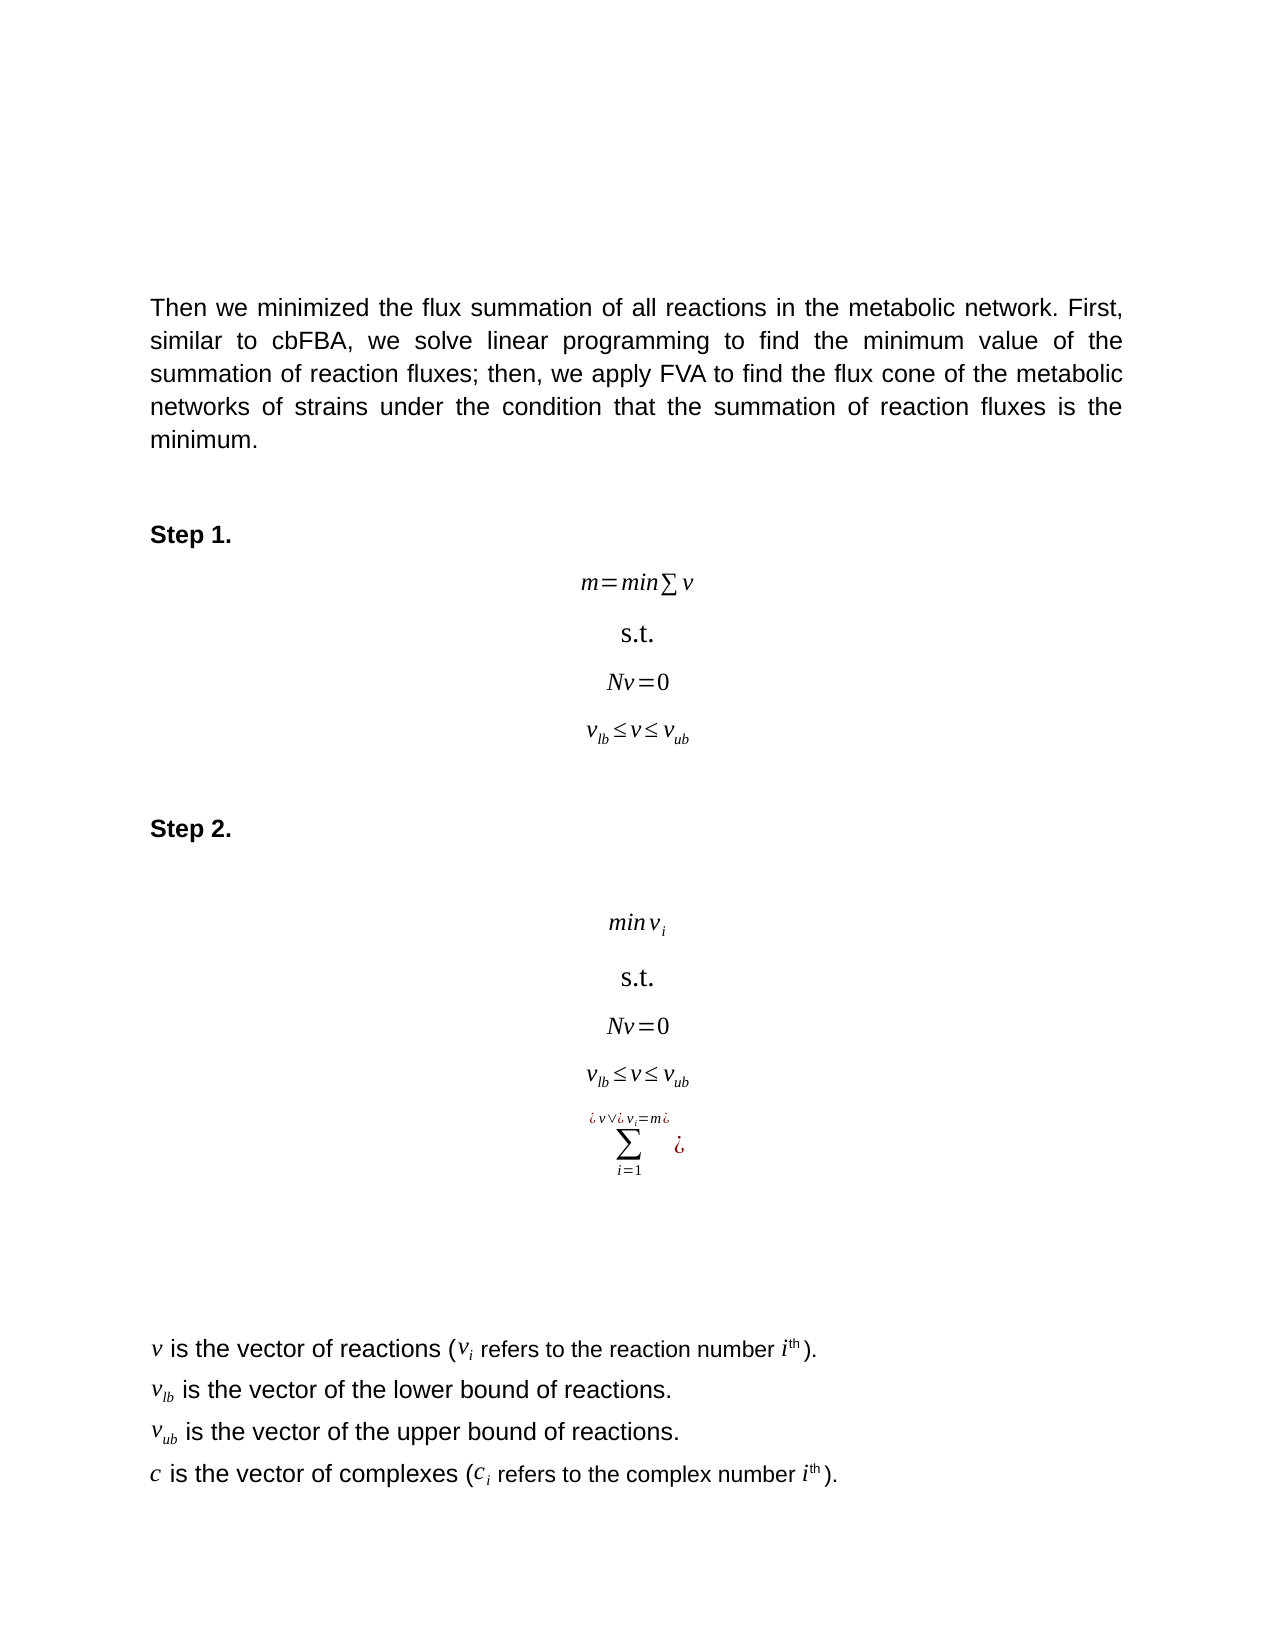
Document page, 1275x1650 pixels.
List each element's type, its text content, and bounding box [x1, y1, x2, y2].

text is the vector of complexes ( refers to the complex number th ). [150, 1458, 1125, 1489]
text s.t. [150, 959, 1125, 992]
text is the vector of reactions ( refers to the reaction number th ). [150, 1332, 1125, 1364]
text Then we minimized the flux summation of all reactions in the metabolic network. First, similar to cbFBA, we solve linear programming to find the minimum value of the summation of reaction fluxes; then, we apply FVA to find the flux cone of the metabolic networks of strains under the condition that the summation of reaction fluxes is the minimum. [150, 293, 1125, 454]
text is the vector of the upper bound of reactions. [150, 1416, 1125, 1447]
text s.t. [150, 615, 1125, 649]
text Step 1. [150, 520, 1125, 549]
text Step 2. [150, 814, 1125, 843]
text is the vector of the lower bound of reactions. [150, 1374, 1125, 1406]
